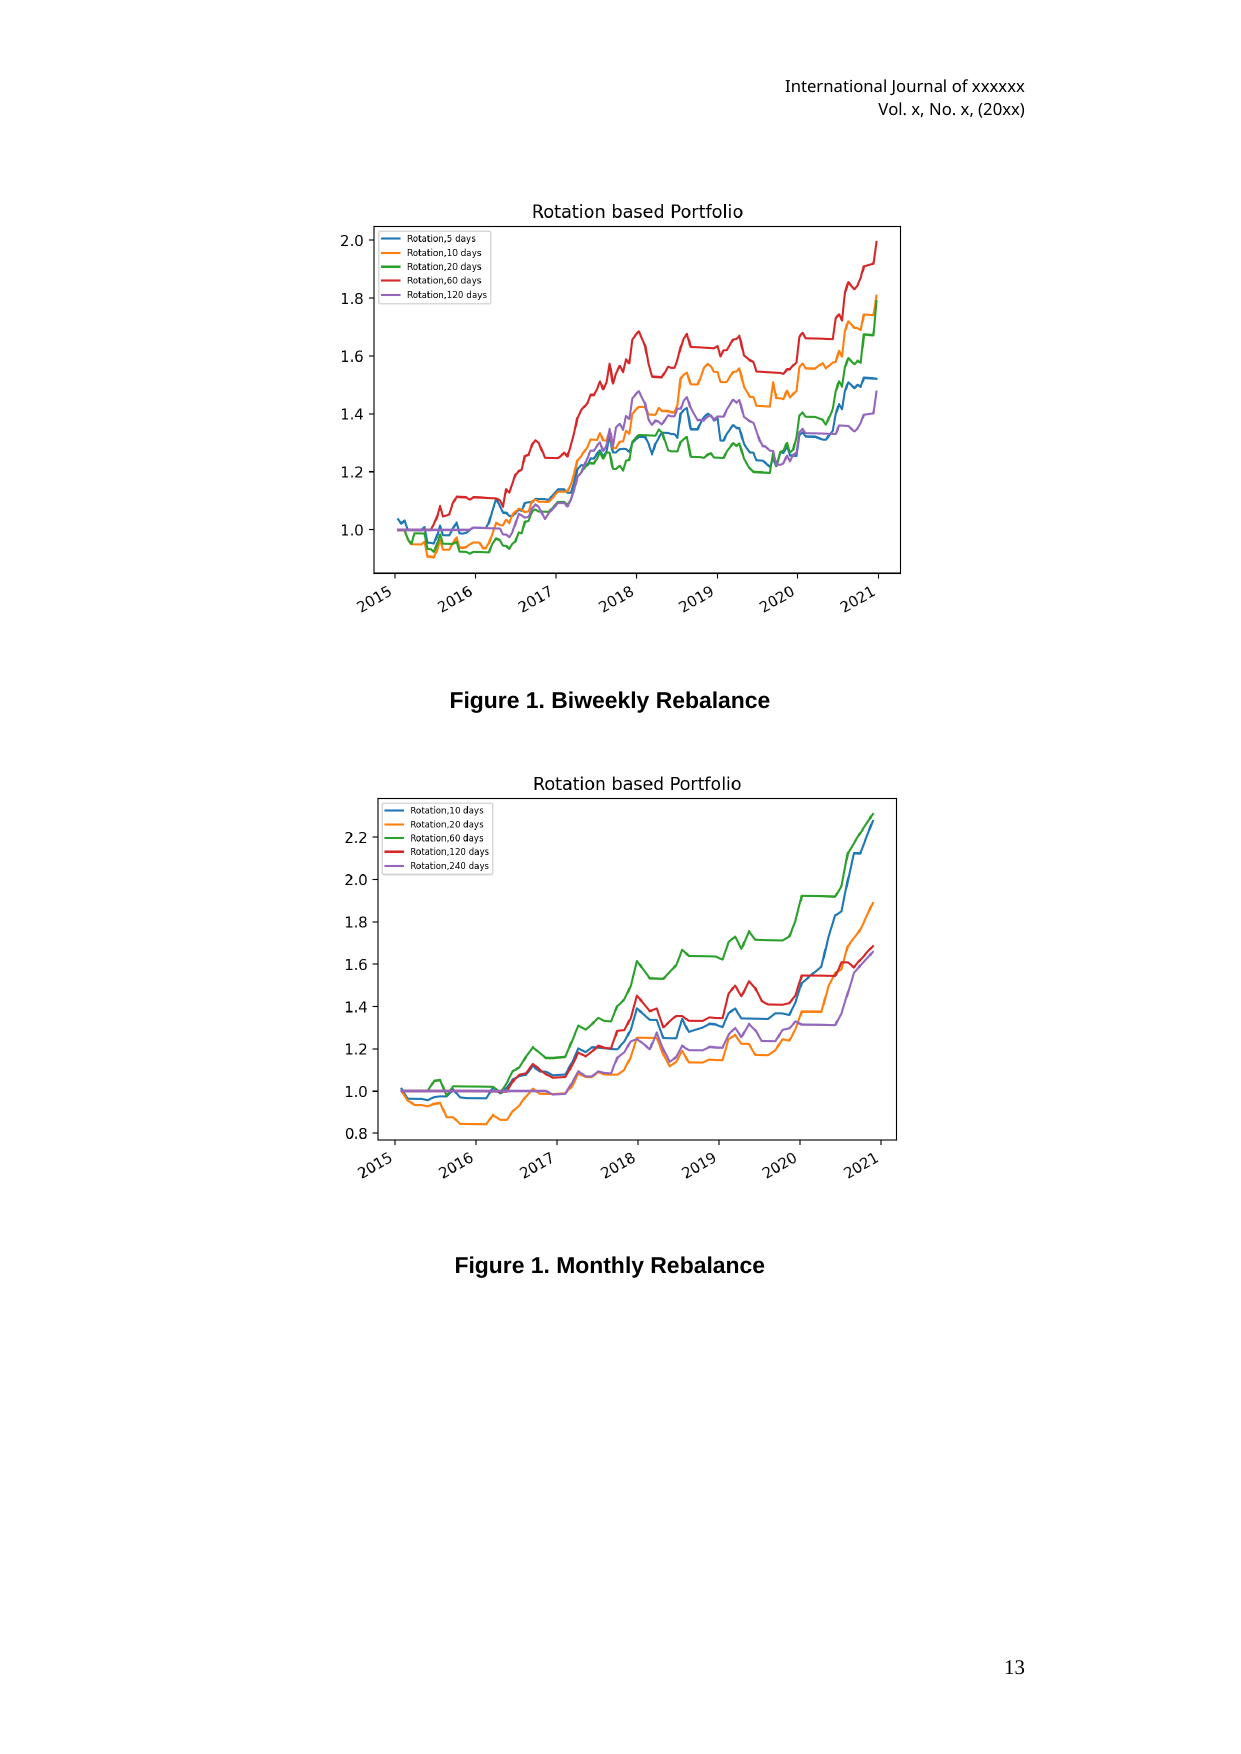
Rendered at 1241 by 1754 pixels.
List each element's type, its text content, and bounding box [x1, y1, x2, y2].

picture [289, 165, 968, 675]
text Figure 1. Biweekly Rebalance [195, 687, 1024, 714]
picture [294, 738, 963, 1240]
text Figure 1. Monthly Rebalance [195, 1252, 1024, 1278]
